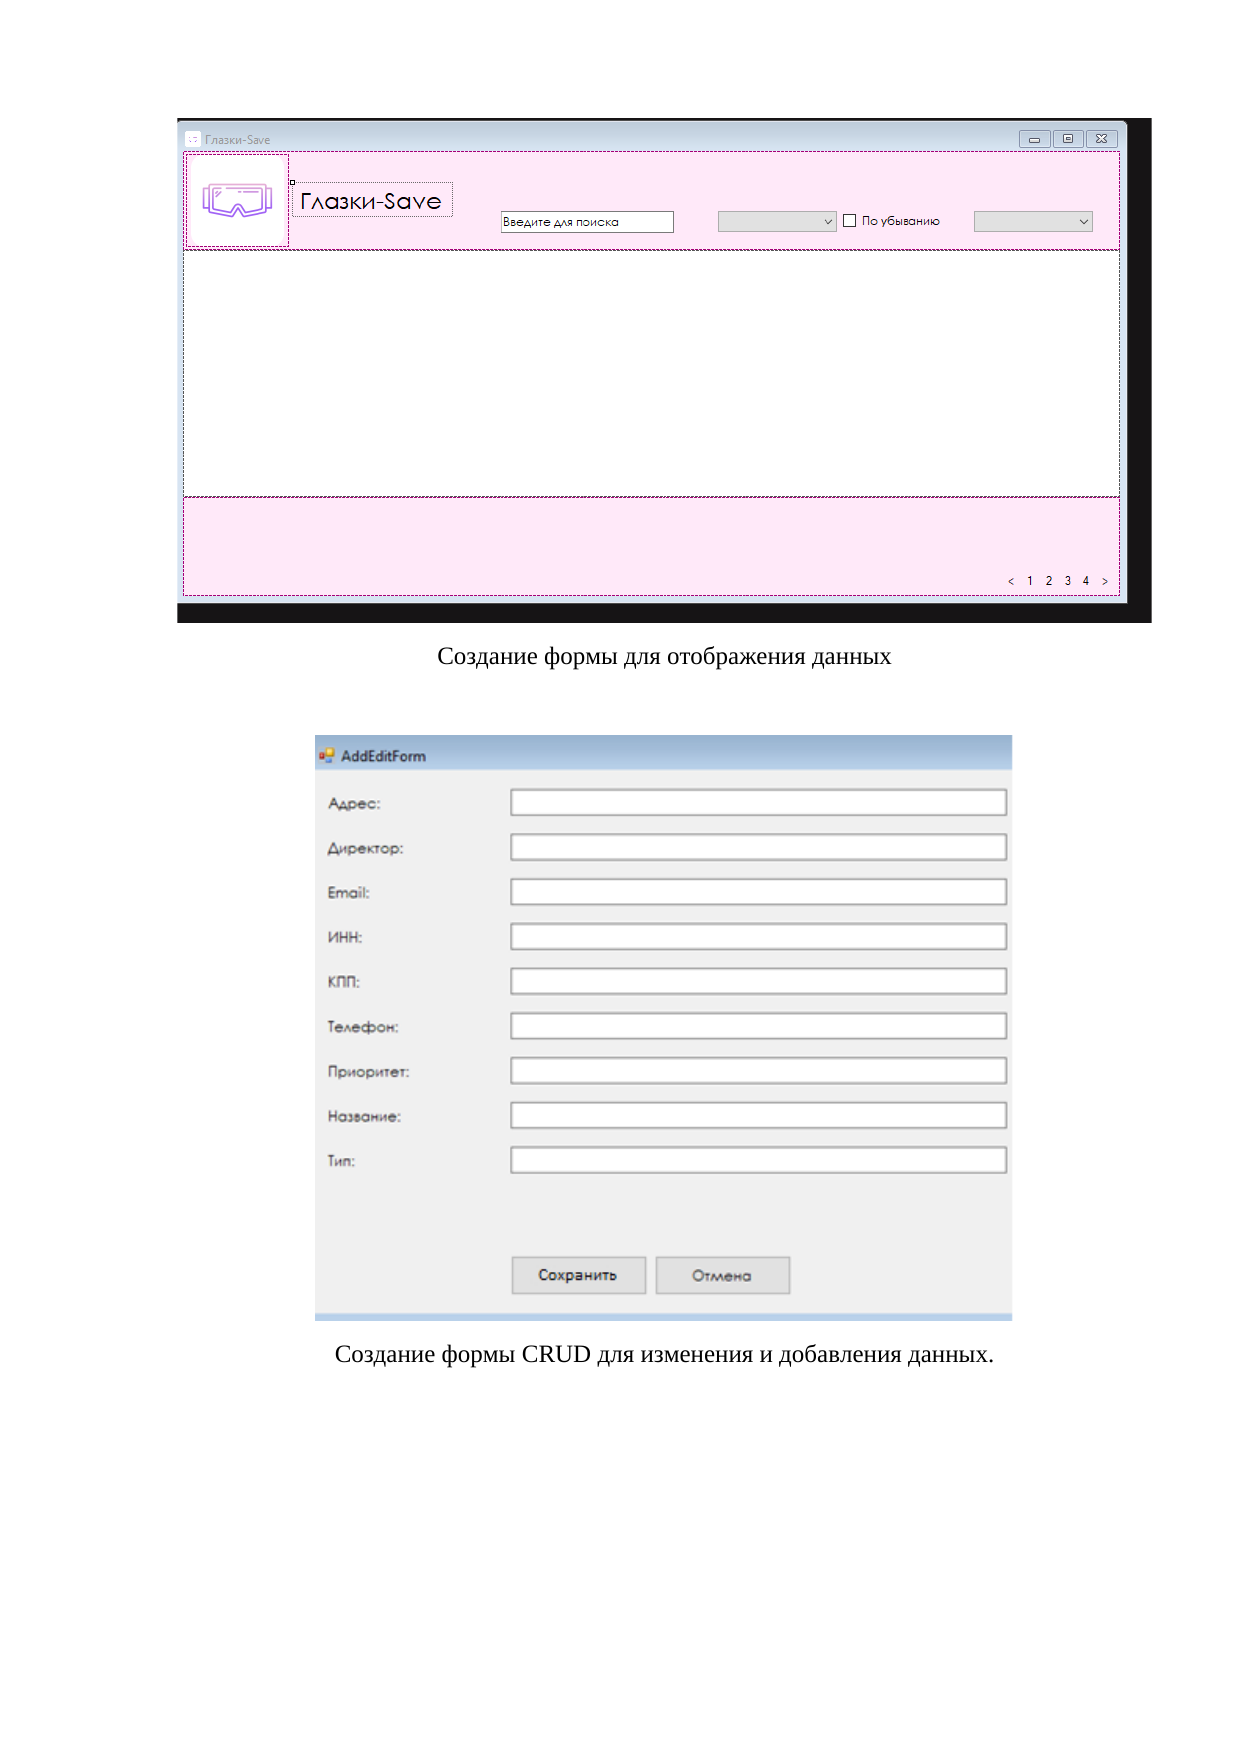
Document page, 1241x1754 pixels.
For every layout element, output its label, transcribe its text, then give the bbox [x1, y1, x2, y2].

text Создание формы для отображения данных [177, 641, 1152, 670]
picture [315, 735, 1014, 1321]
text Создание формы CRUD для изменения и добавления данных. [177, 1339, 1152, 1368]
picture [177, 118, 1152, 623]
